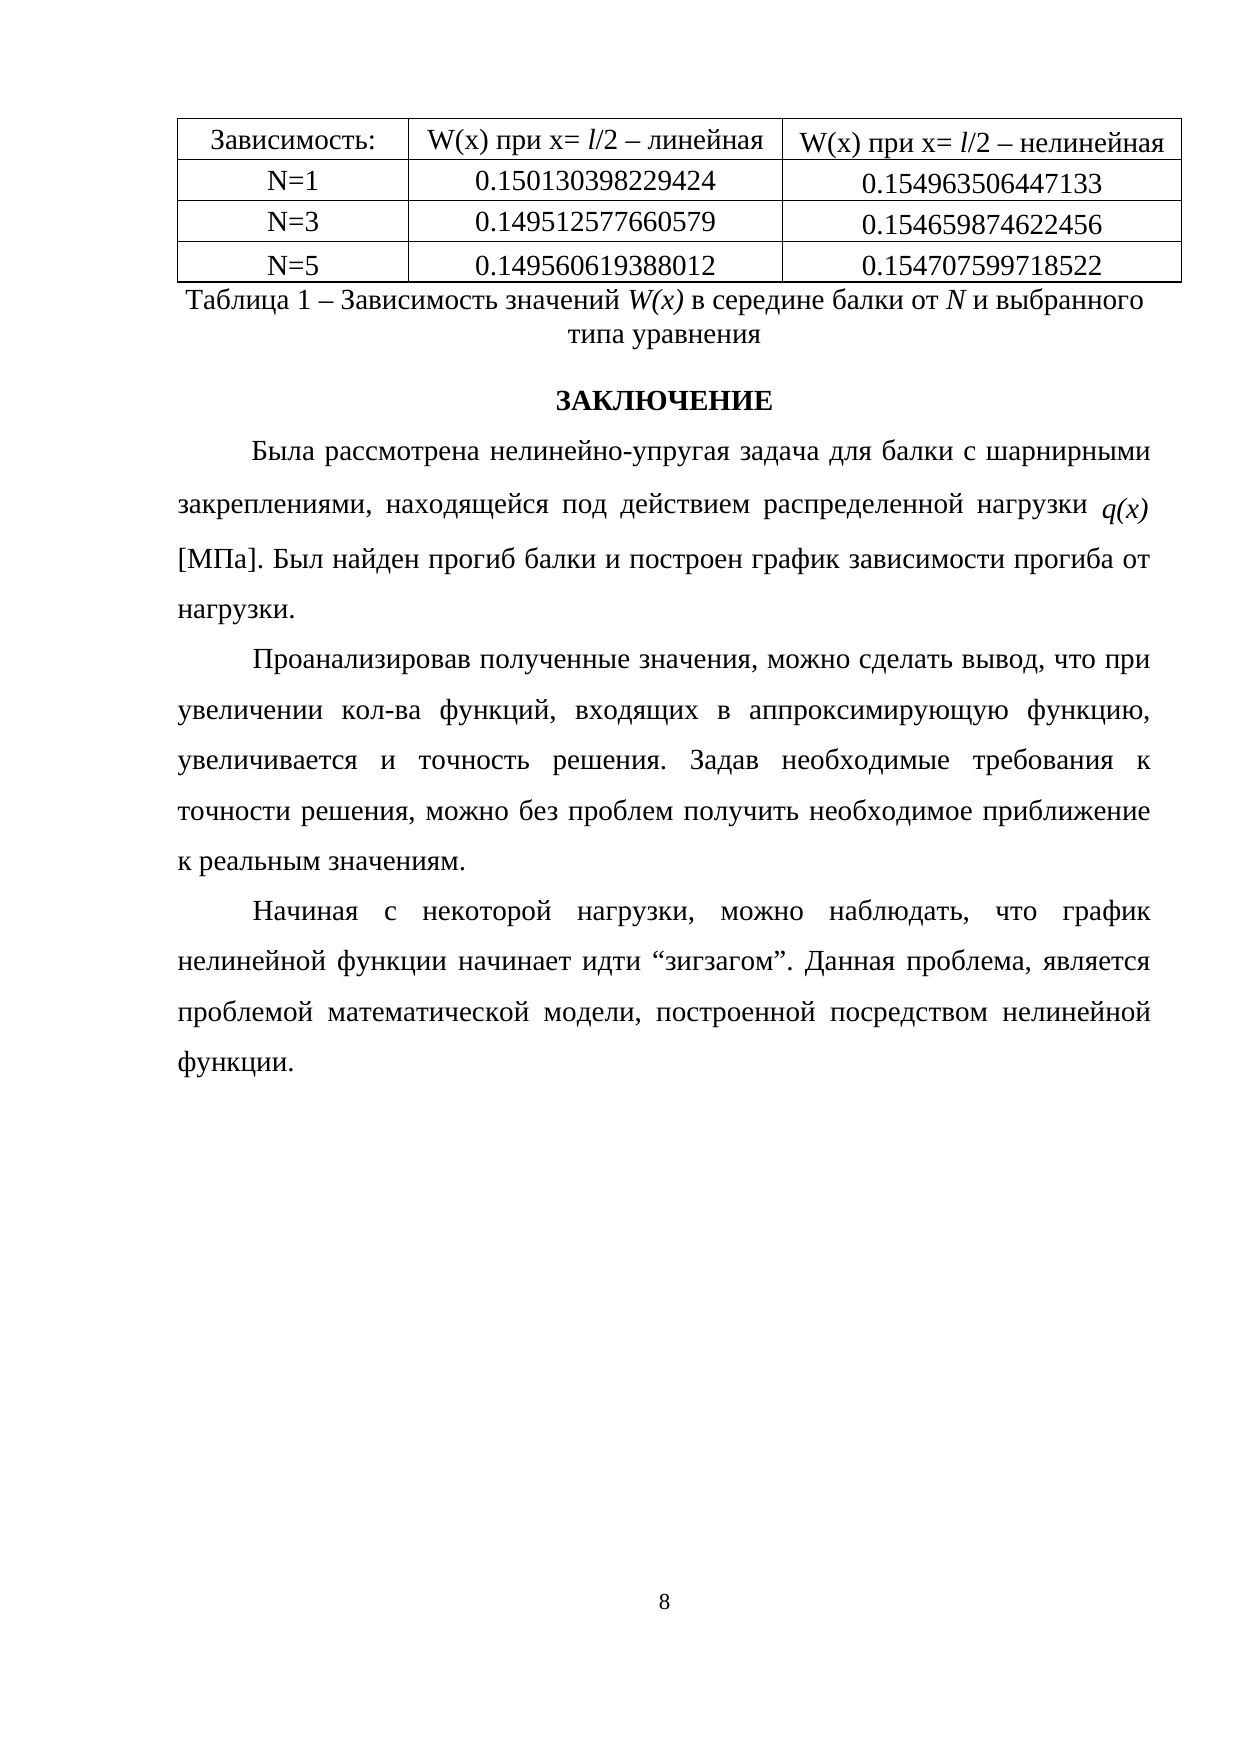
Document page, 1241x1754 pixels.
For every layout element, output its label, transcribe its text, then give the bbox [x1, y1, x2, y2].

text Проанализировав полученные значения, можно сделать вывод, что при увеличении кол-ва функций, входящих в аппроксимирующую функцию, увеличивается и точность решения. Задав необходимые требования к точности решения, можно без проблем получить необходимое приближение к реальным значениям. [177, 642, 1152, 876]
table_cell 0.150130398229424 [409, 160, 782, 200]
table_cell N=1 [178, 160, 408, 200]
table_cell 0.154963506447133 [783, 160, 1181, 200]
table_cell 0.149560619388012 [409, 242, 782, 281]
table_header W(x) при x= l/2 – нелинейная [783, 119, 1181, 159]
table_cell 0.154707599718522 [783, 242, 1181, 281]
table_header W(x) при x= l/2 – линейная [409, 119, 782, 159]
subtitle ЗАКЛЮЧЕНИЕ [177, 383, 1152, 417]
table_cell N=3 [178, 201, 408, 241]
text Таблица 1 – Зависимость значений W(x) в середине балки от N и выбранного типа уравнения [177, 283, 1152, 349]
table_cell N=5 [178, 242, 408, 281]
text Начиная с некоторой нагрузки, можно наблюдать, что график нелинейной функции начинает идти “зигзагом”. Данная проблема, является проблемой математической модели, построенной посредством нелинейной функции. [177, 893, 1152, 1078]
table_cell 0.154659874622456 [783, 201, 1181, 241]
table_cell 0.149512577660579 [409, 201, 782, 241]
table_header Зависимость: [178, 119, 408, 159]
text Была рассмотрена нелинейно-упругая задача для балки с шарнирными закреплениями, находящейся под действием распределенной нагрузки q(x) [МПа]. Был найден прогиб балки и построен график зависимости прогиба от нагрузки. [177, 433, 1152, 625]
